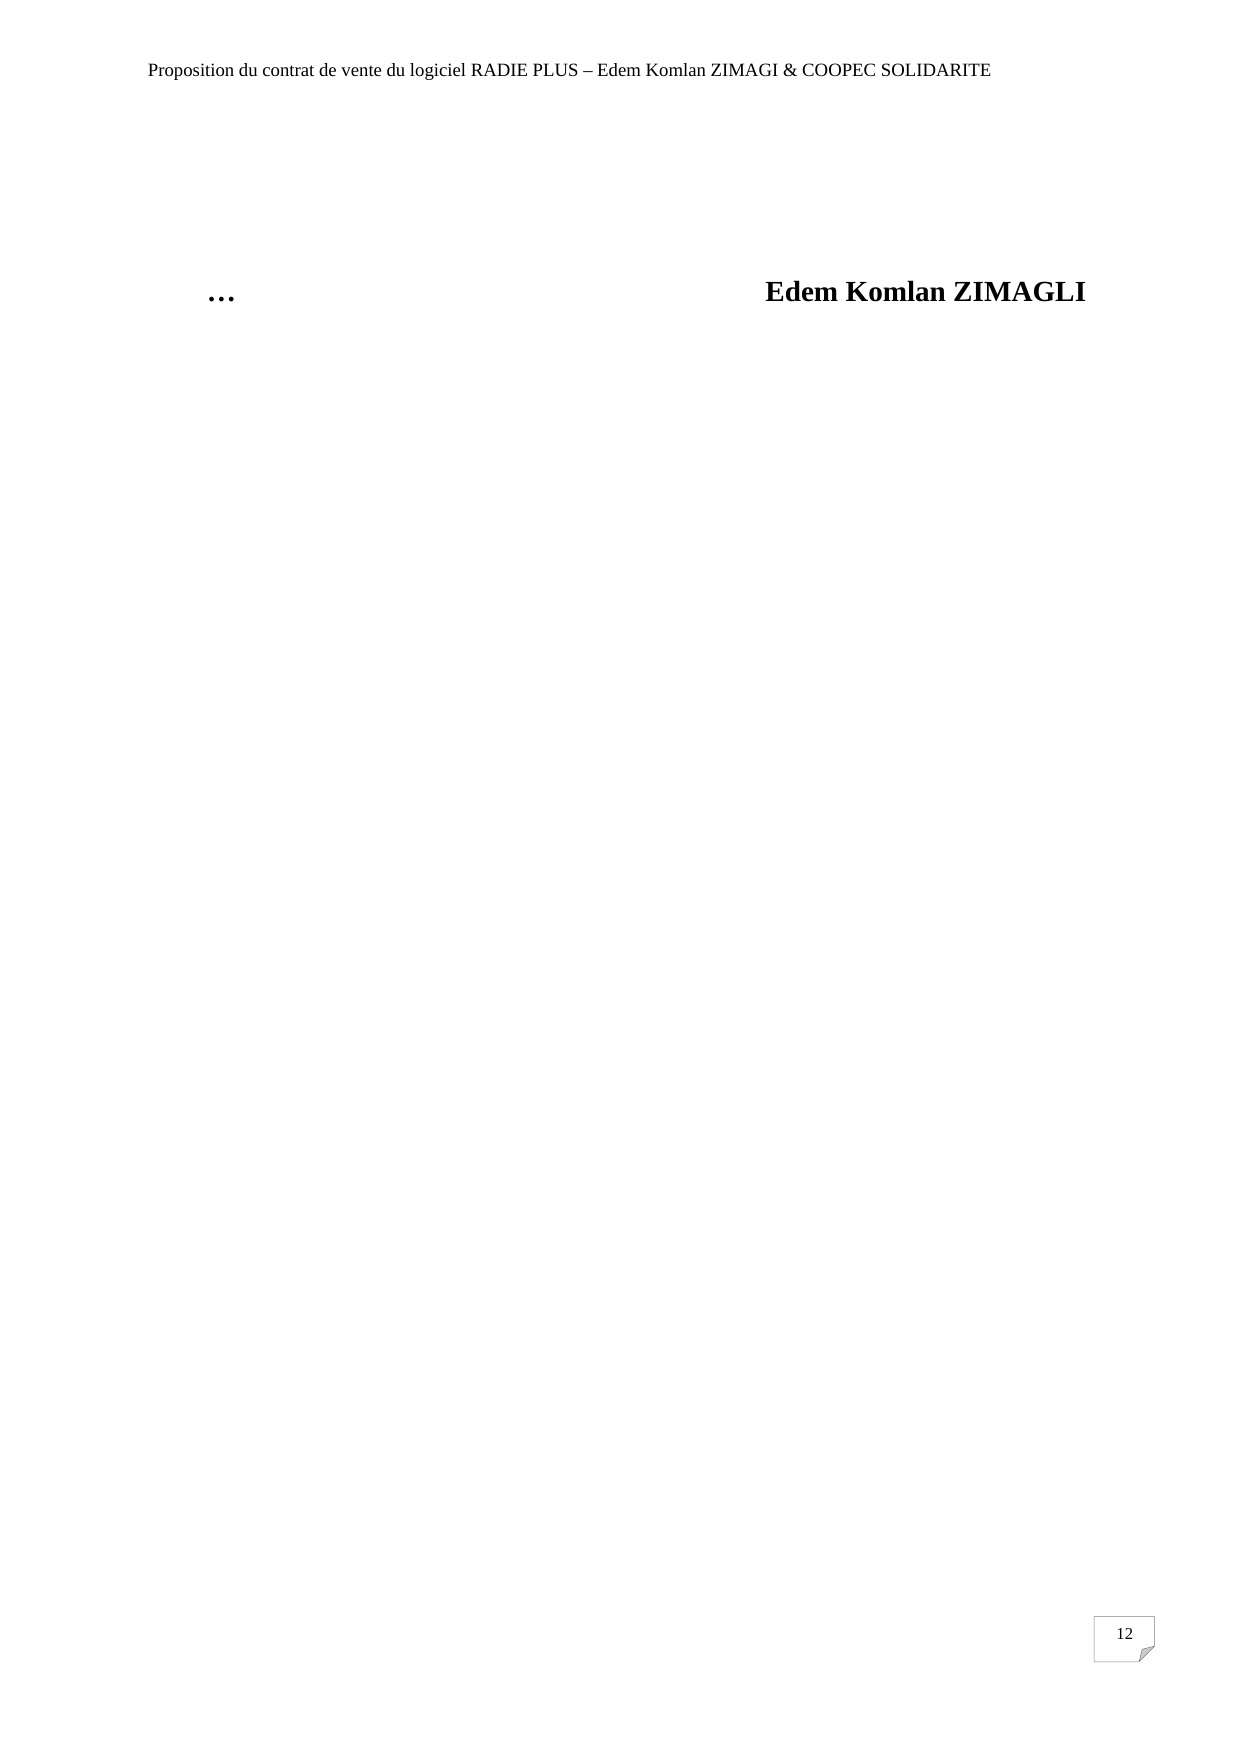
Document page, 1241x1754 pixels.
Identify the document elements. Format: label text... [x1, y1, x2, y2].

text … Edem Komlan ZIMAGLI [207, 274, 1093, 308]
